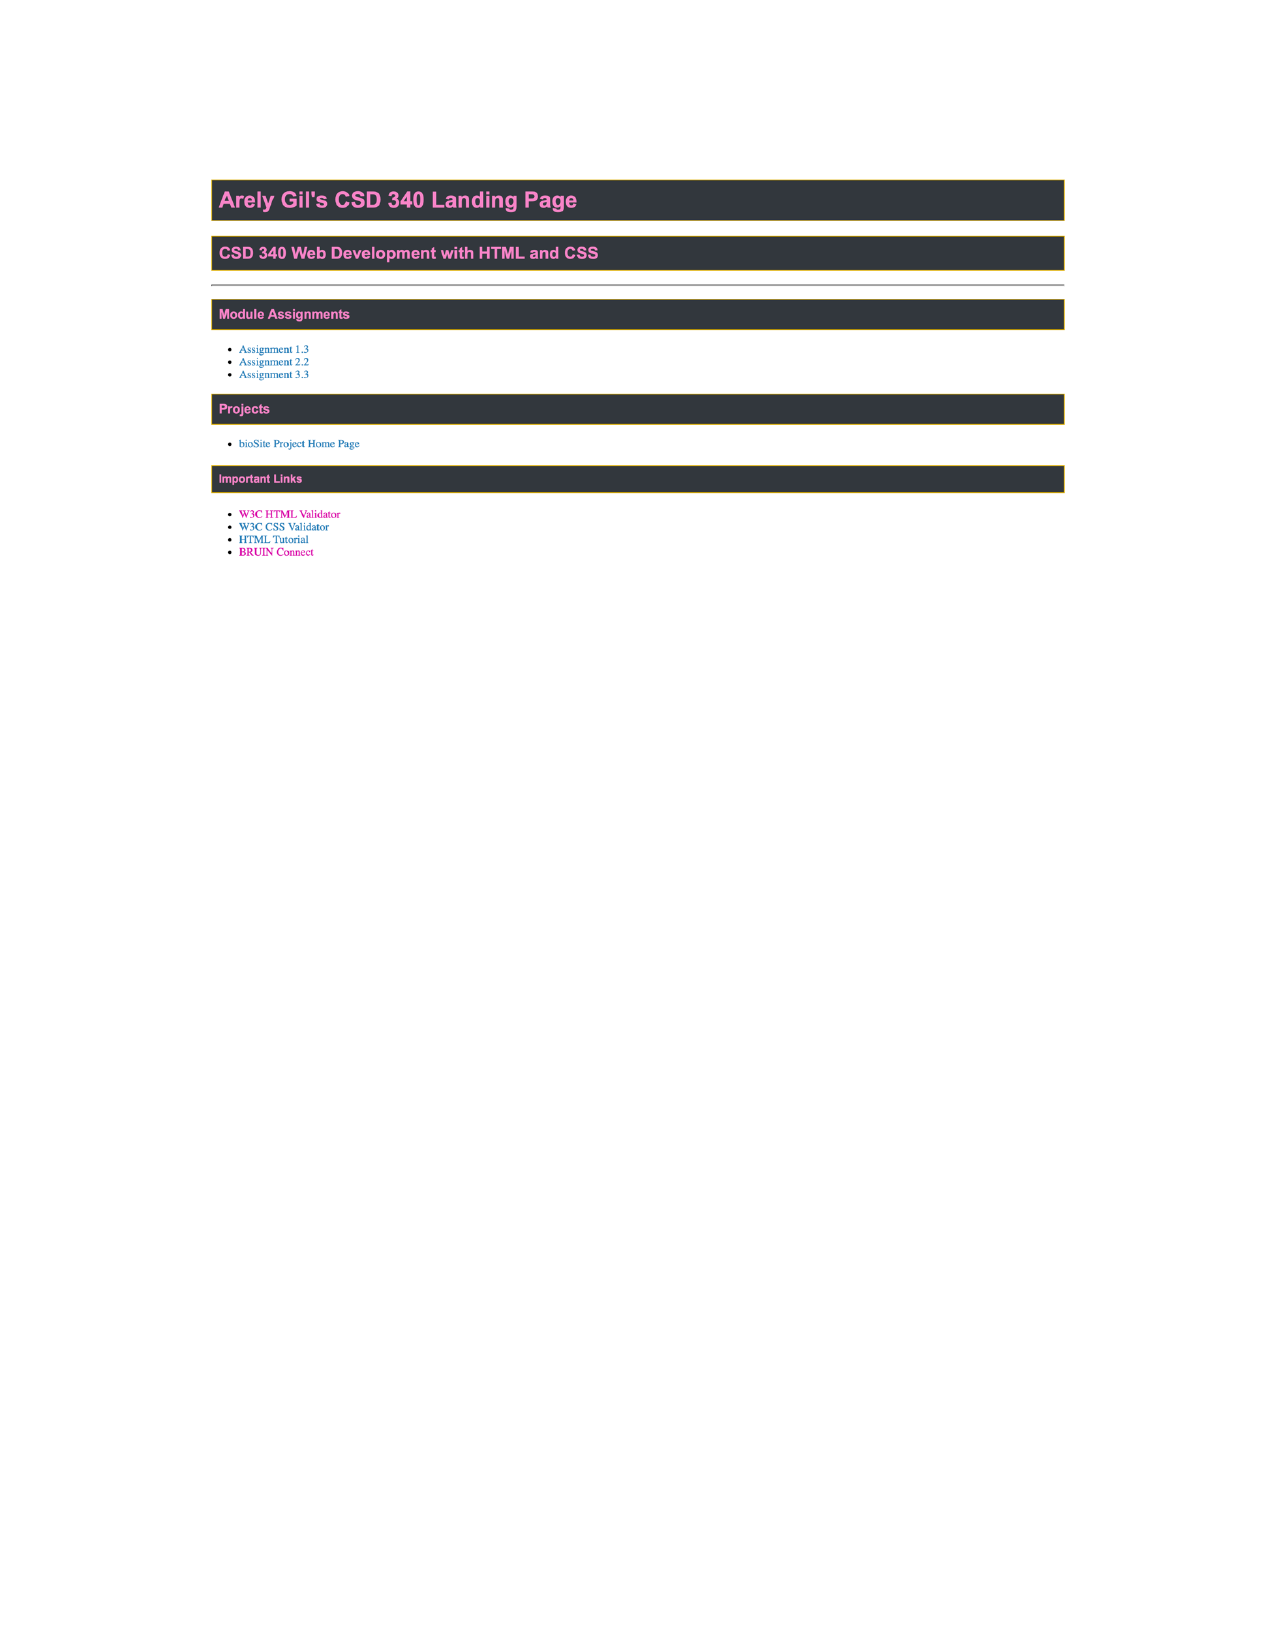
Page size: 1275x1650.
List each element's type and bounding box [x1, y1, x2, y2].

picture [150, 150, 1125, 617]
